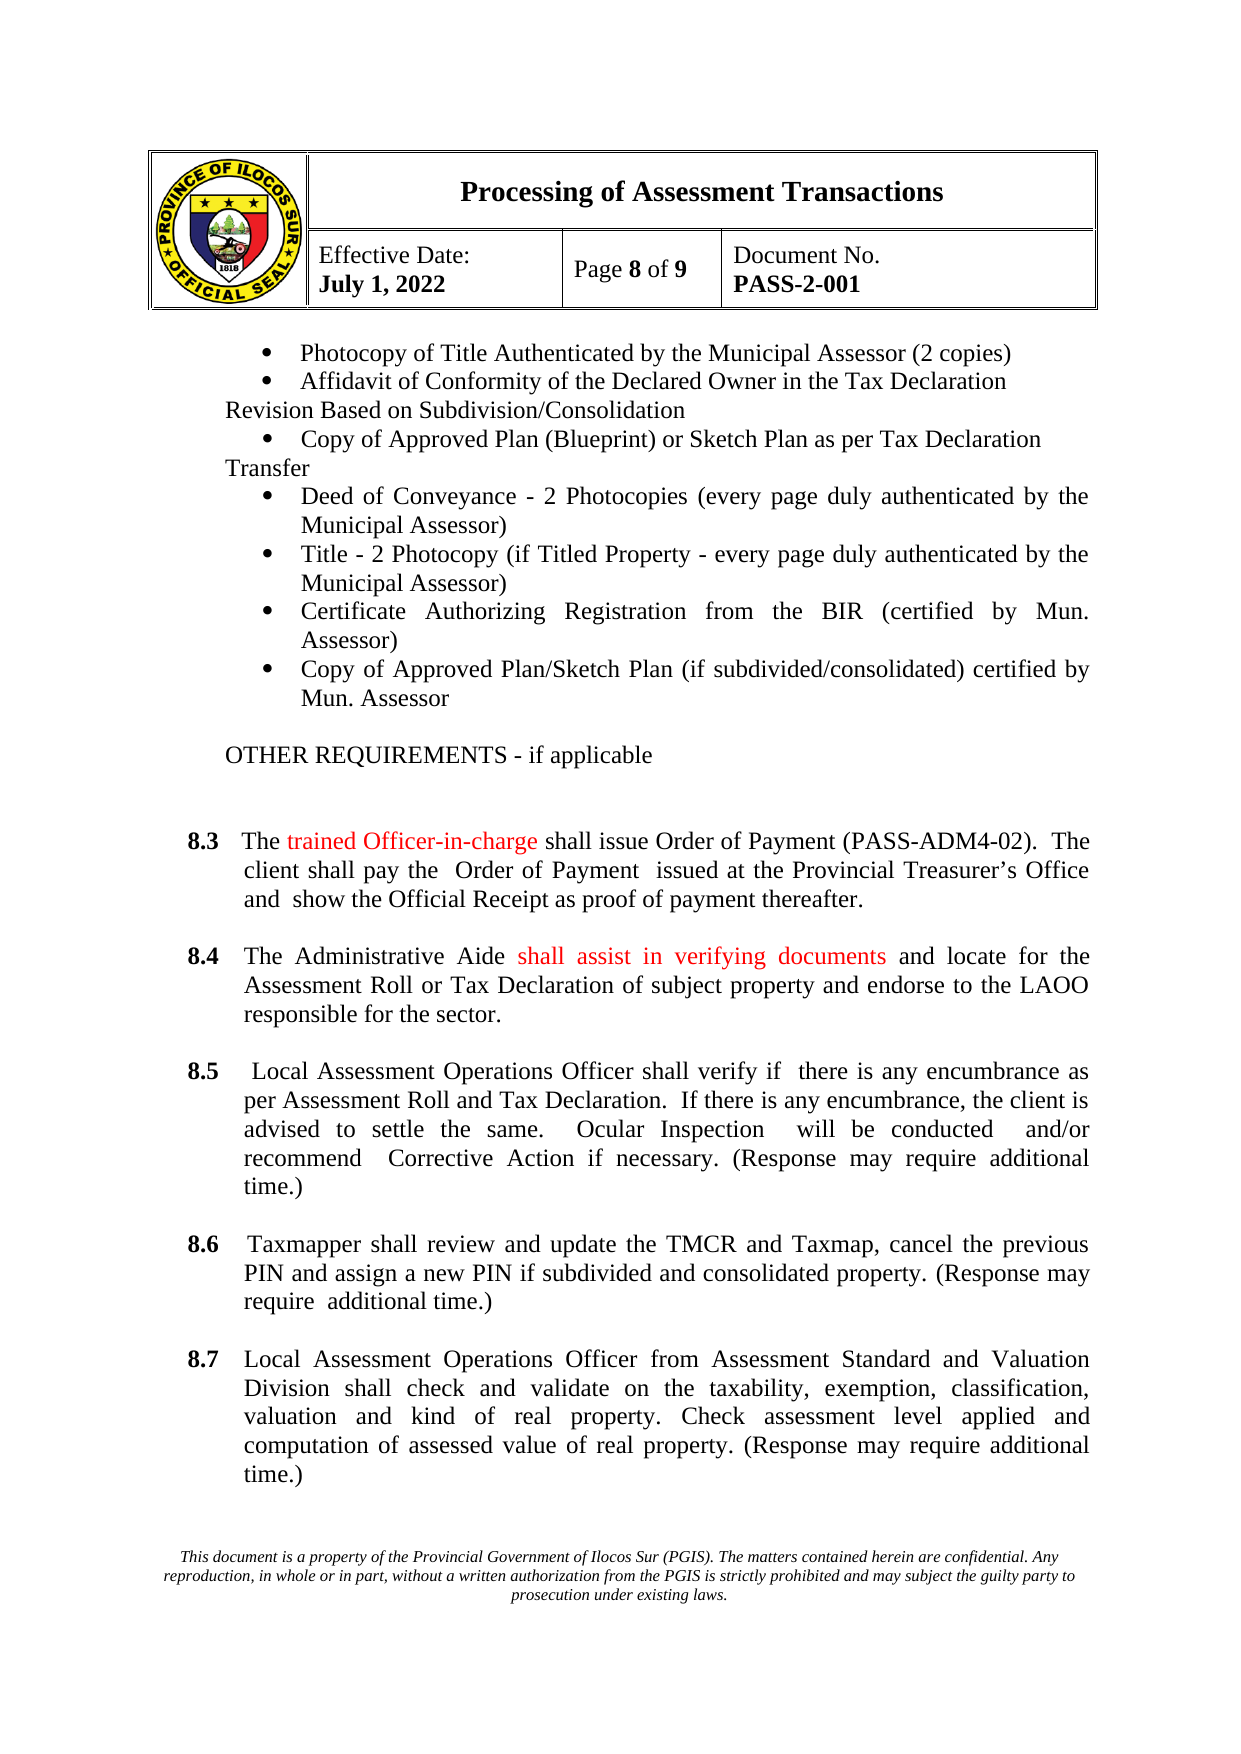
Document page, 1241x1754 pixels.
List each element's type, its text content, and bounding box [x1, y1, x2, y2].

list Copy of Approved Plan/Sketch Plan (if subdivided/consolidated) certified by Mun. Assessor [263, 654, 1090, 711]
list The Administrative Aide shall assist in verifying documents and locate for the Assessment Roll or Tax Declaration of subject property and endorse to the LAOO responsible for the sector. [187, 941, 1090, 1028]
list The trained Officer-in-charge shall issue Order of Payment (PASS-ADM4-02). The client shall pay the Order of Payment issued at the Provincial Treasurer’s Office and show the Official Receipt as proof of payment thereafter. [187, 826, 1090, 913]
text 8.7 Local Assessment Operations Officer from Assessment Standard and Valuation Division shall check and validate on the taxability, exemption, classification, valuation and kind of real property. Check assessment level applied and computation of assessed value of real property. (Response may require additional time.) [187, 1344, 1090, 1488]
list Deed of Conveyance - 2 Photocopies (every page duly authenticated by the Municipal Assessor) [263, 481, 1090, 539]
text OTHER REQUIREMENTS - if applicable [150, 740, 1090, 769]
list Title - 2 Photocopy (if Titled Property - every page duly authenticated by the Municipal Assessor) [263, 539, 1090, 596]
text Revision Based on Subdivision/Consolidation [150, 395, 1090, 424]
list Photocopy of Title Authenticated by the Municipal Assessor (2 copies) [262, 338, 1090, 366]
list Copy of Approved Plan (Blueprint) or Sketch Plan as per Tax Declaration [263, 424, 1090, 453]
list Affidavit of Conformity of the Declared Owner in the Tax Declaration [262, 366, 1090, 395]
picture [153, 156, 304, 307]
list Local Assessment Operations Officer shall verify if there is any encumbrance as per Assessment Roll and Tax Declaration. If there is any encumbrance, the client is advised to settle the same. Ocular Inspection will be conducted and/or recommend Corrective Action if necessary. (Response may require additional time.) [187, 1056, 1090, 1200]
text Transfer [150, 453, 1090, 481]
list Certificate Authorizing Registration from the BIR (certified by Mun. Assessor) [263, 596, 1090, 654]
text 8.6 Taxmapper shall review and update the TMCR and Taxmap, cancel the previous PIN and assign a new PIN if subdivided and consolidated property. (Response may require additional time.) [187, 1229, 1090, 1315]
